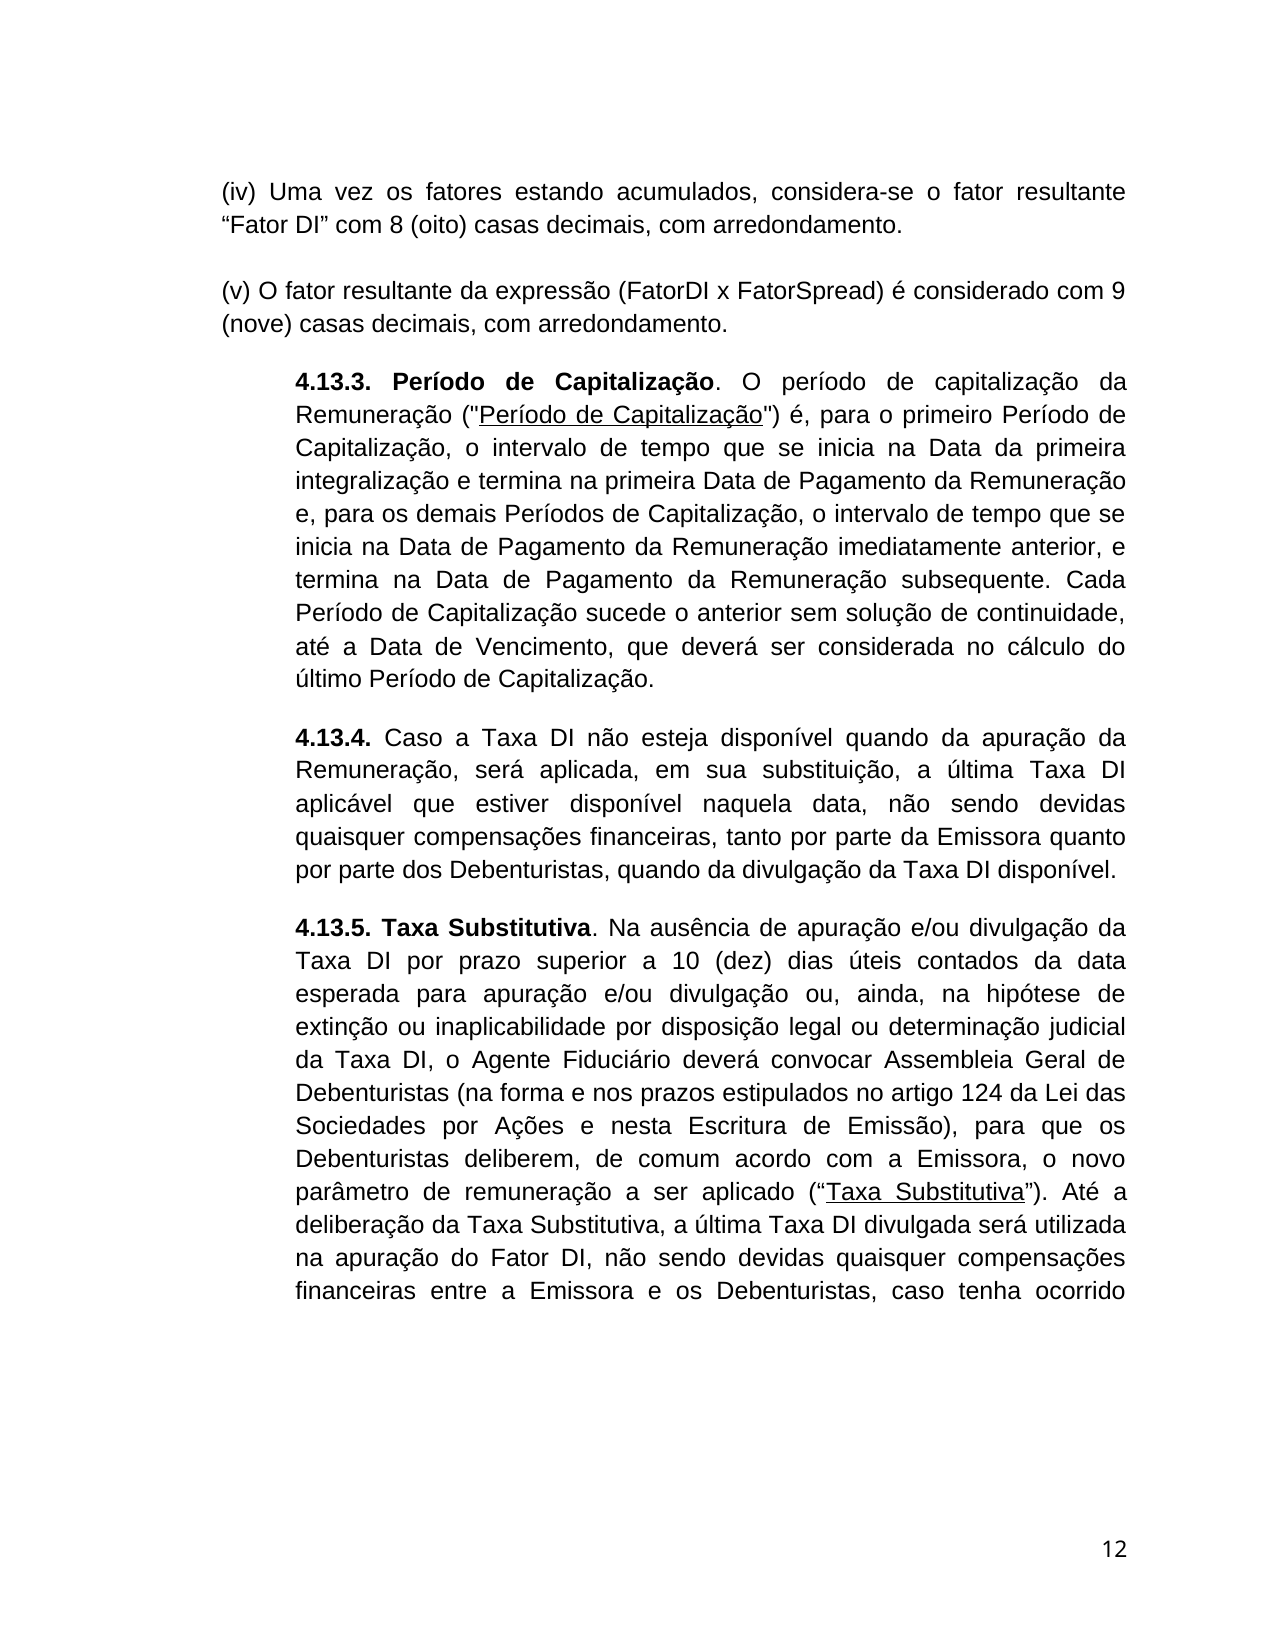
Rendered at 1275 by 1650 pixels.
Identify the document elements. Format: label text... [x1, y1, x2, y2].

text 4.13.4. Caso a Taxa DI não esteja disponível quando da apuração da Remuneração, será aplicada, em sua substituição, a última Taxa DI aplicável que estiver disponível naquela data, não sendo devidas quaisquer compensações financeiras, tanto por parte da Emissora quanto por parte dos Debenturistas, quando da divulgação da Taxa DI disponível. [295, 722, 1127, 883]
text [295, 913, 1127, 1304]
text (iv) Uma vez os fatores estando acumulados, considera-se o fator resultante “Fator DI” com 8 (oito) casas decimais, com arredondamento. [221, 177, 1127, 239]
text (v) O fator resultante da expressão (FatorDI x FatorSpread) é considerado com 9 (nove) casas decimais, com arredondamento. [221, 276, 1127, 338]
text 4.13.3. Período de Capitalização. O período de capitalização da Remuneração ("Período de Capitalização") é, para o primeiro Período de Capitalização, o intervalo de tempo que se inicia na Data da primeira integralização e termina na primeira Data de Pagamento da Remuneração e, para os demais Períodos de Capitalização, o intervalo de tempo que se inicia na Data de Pagamento da Remuneração imediatamente anterior, e termina na Data de Pagamento da Remuneração subsequente. Cada Período de Capitalização sucede o anterior sem solução de continuidade, até a Data de Vencimento, que deverá ser considerada no cálculo do último Período de Capitalização. [295, 367, 1127, 693]
